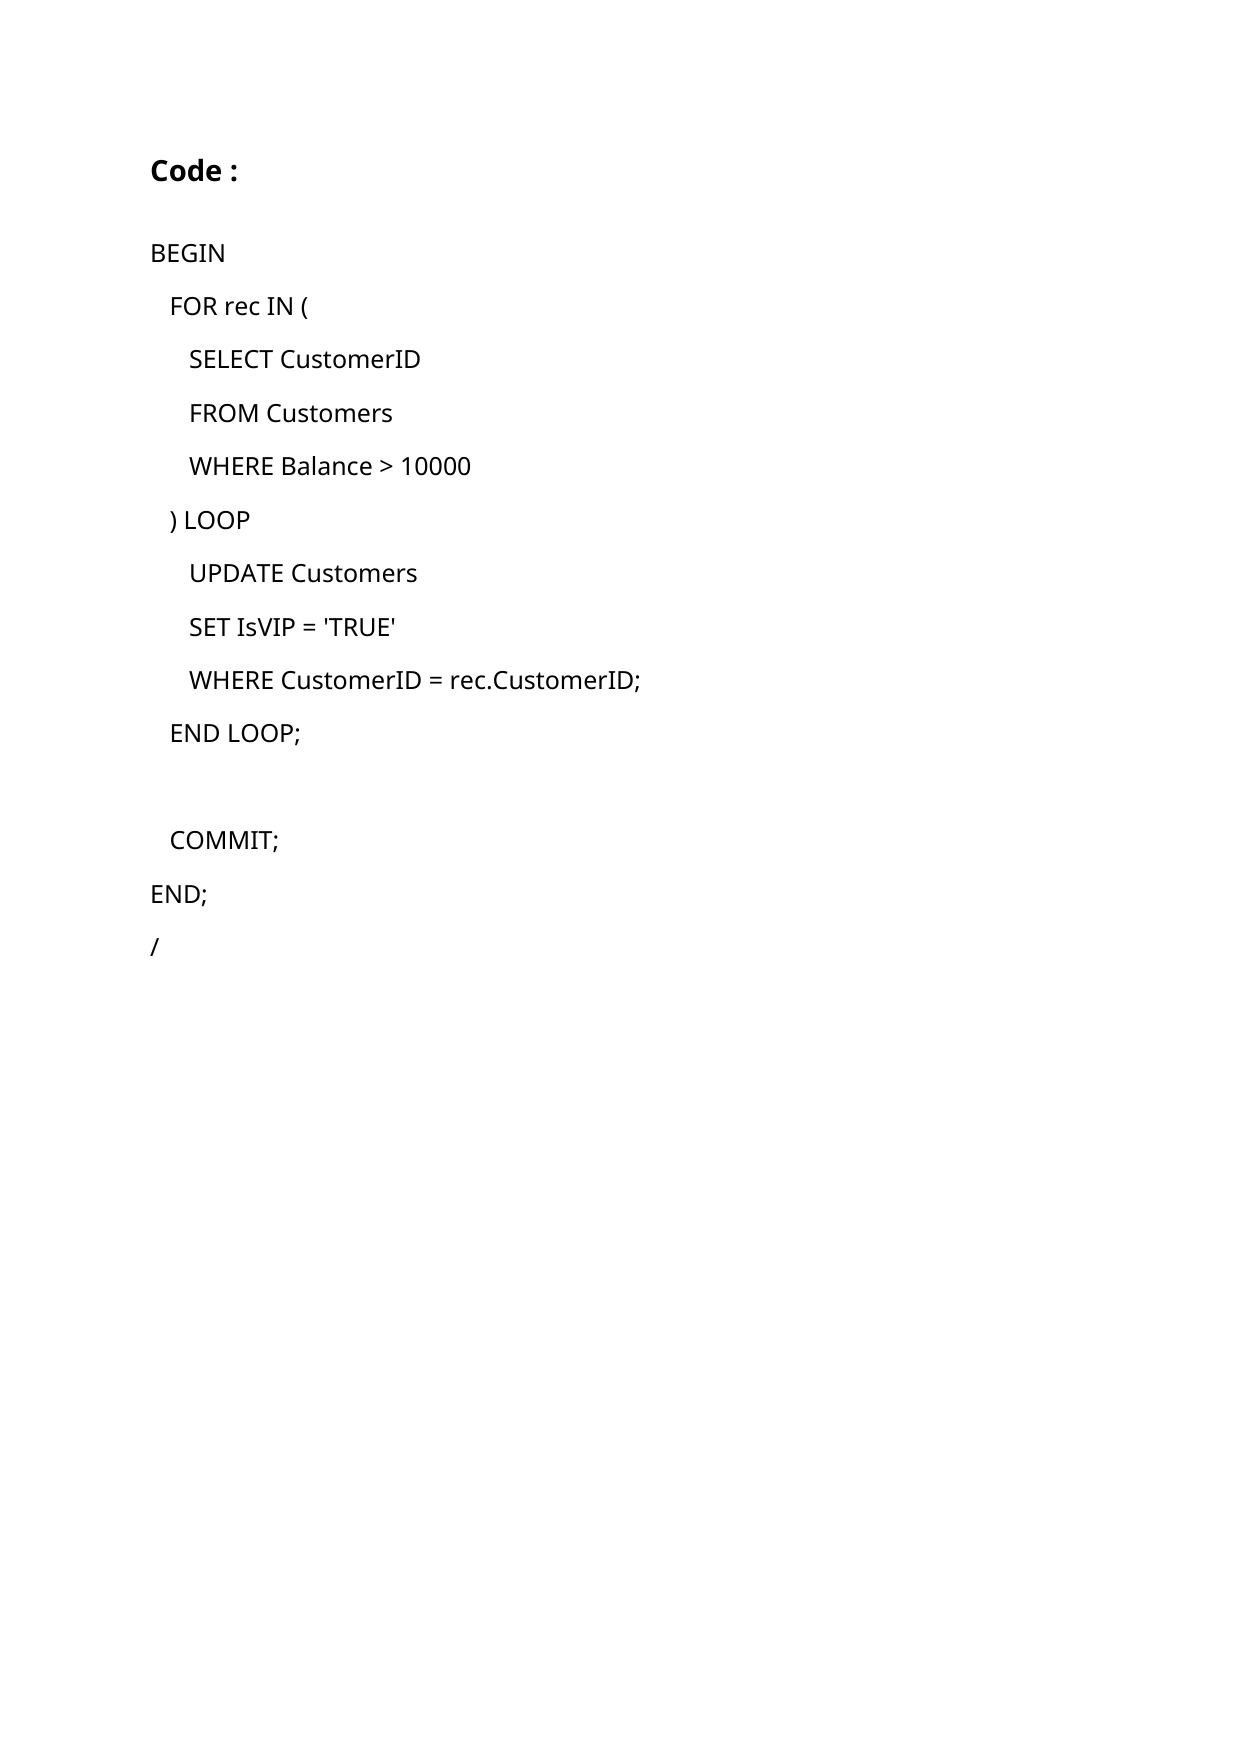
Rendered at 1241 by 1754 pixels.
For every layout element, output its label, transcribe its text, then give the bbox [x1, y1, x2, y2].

text FROM Customers [150, 396, 1090, 429]
text WHERE CustomerID = rec.CustomerID; [150, 663, 1090, 697]
text COMMIT; [150, 823, 1090, 857]
text SET IsVIP = 'TRUE' [150, 609, 1090, 643]
text END; [150, 876, 1090, 911]
text FOR rec IN ( [150, 289, 1090, 323]
text ) LOOP [150, 502, 1090, 536]
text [150, 150, 1090, 269]
text END LOOP; [150, 716, 1090, 750]
text SELECT CustomerID [150, 342, 1090, 376]
text UPDATE Customers [150, 556, 1090, 590]
text / [150, 930, 1090, 964]
text WHERE Balance > 10000 [150, 449, 1090, 483]
